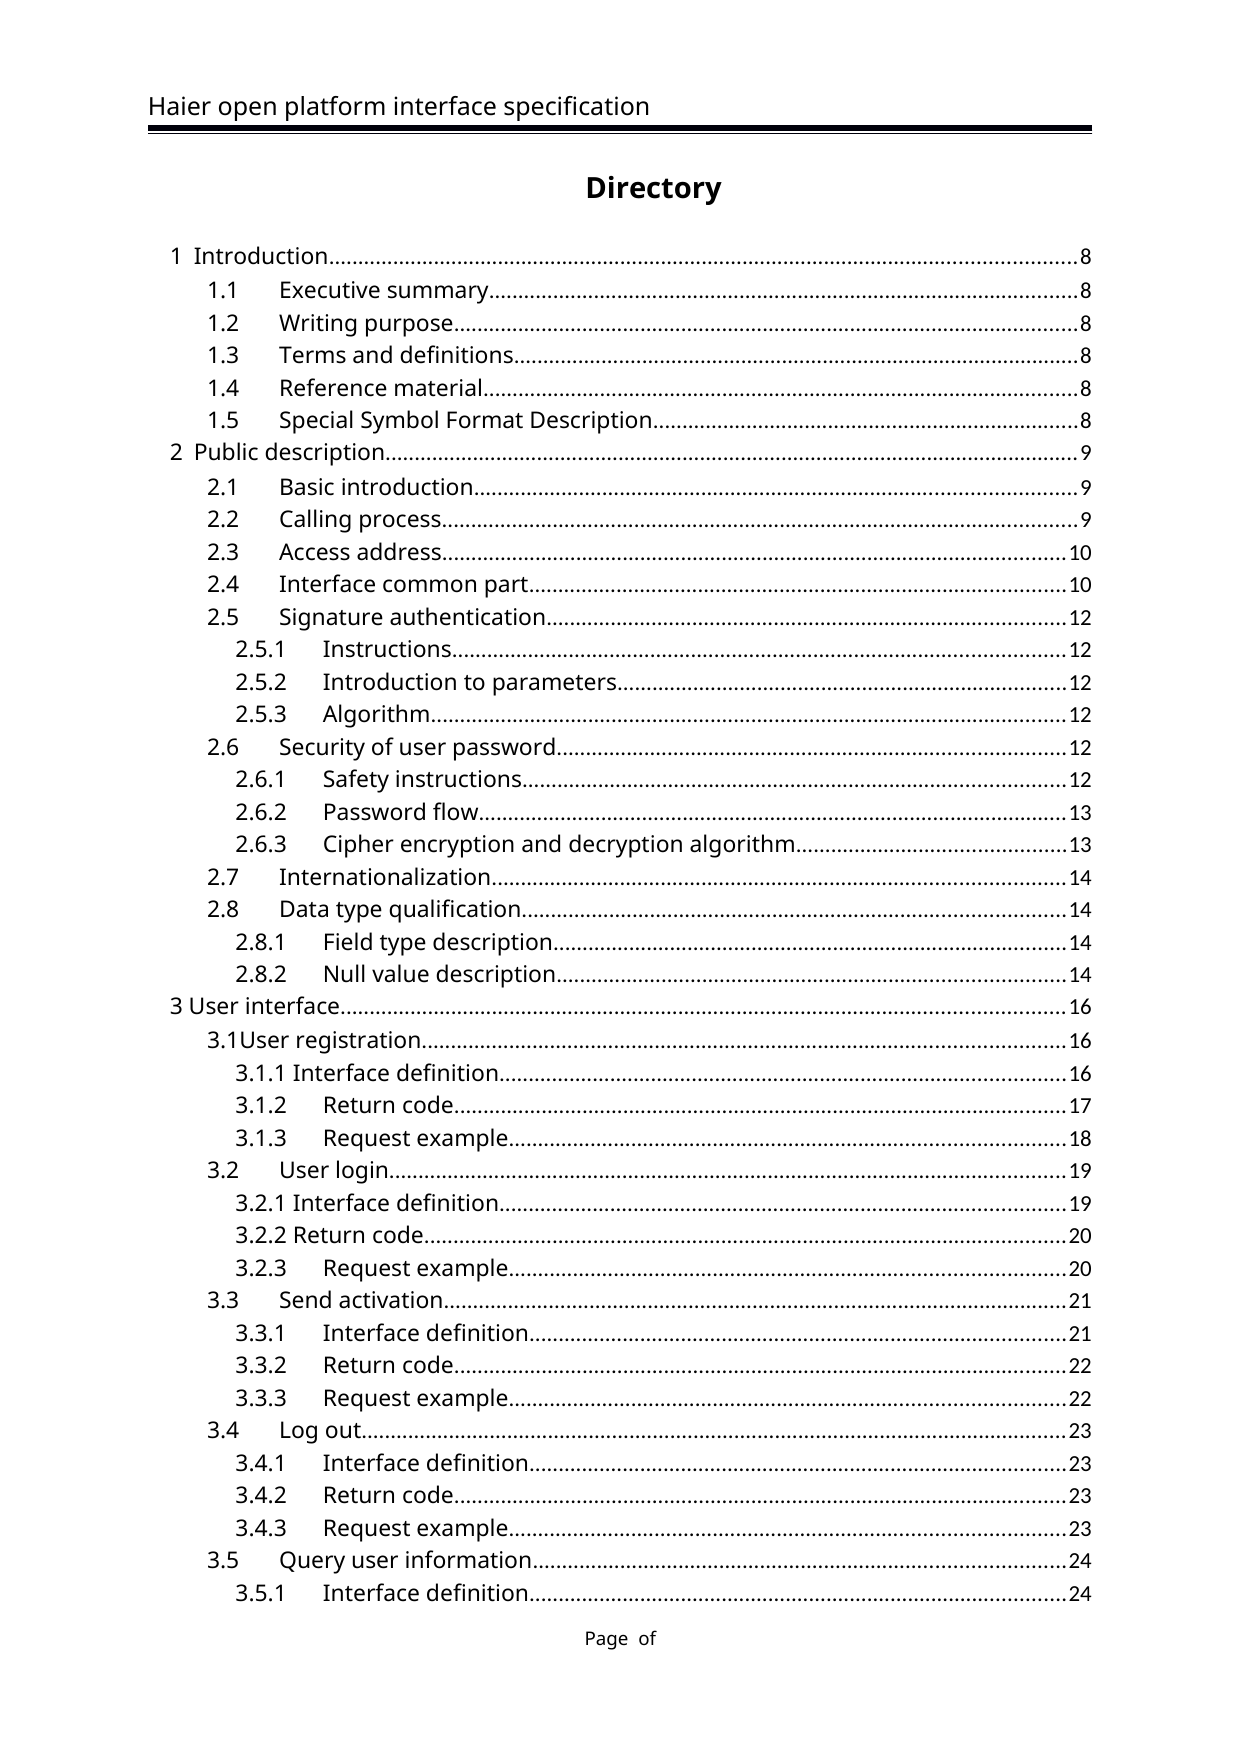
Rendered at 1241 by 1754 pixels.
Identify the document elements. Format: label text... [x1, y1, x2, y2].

text 3.4 Log out 23 [207, 1414, 1092, 1446]
text 2.6 Security of user password 12 [207, 730, 1092, 762]
text 2.6.2 Password flow 13 [235, 795, 1092, 827]
text 3.4.2 Return code 23 [235, 1479, 1092, 1511]
text 2.4 Interface common part 10 [207, 567, 1092, 600]
text 2.6.3 Cipher encryption and decryption algorithm 13 [235, 827, 1092, 860]
text 2.8.1 Field type description 14 [235, 925, 1092, 957]
text 2.8.2 Null value description 14 [235, 957, 1092, 990]
text 2 Public description 9 [169, 436, 1092, 467]
text 3.2.3 Request example 20 [235, 1251, 1092, 1284]
text 3.1.3 Request example 18 [235, 1121, 1092, 1154]
text 2.2 Calling process 9 [207, 502, 1092, 535]
text 2.5.3 Algorithm 12 [235, 697, 1092, 730]
text 3.5 Query user information 24 [207, 1544, 1092, 1576]
text 2.6.1 Safety instructions 12 [235, 762, 1092, 795]
text 3.2 User login 19 [207, 1154, 1092, 1186]
text 3.3.2 Return code 22 [235, 1349, 1092, 1381]
text 2.5.2 Introduction to parameters 12 [235, 665, 1092, 697]
text 1.1 Executive summary 8 [207, 274, 1092, 306]
text 2.3 Access address 10 [207, 535, 1092, 567]
text 1.4 Reference material 8 [207, 371, 1092, 404]
text 2.1 Basic introduction 9 [207, 470, 1092, 502]
text 1.3 Terms and definitions 8 [207, 339, 1092, 371]
text 3.1.1 Interface definition 16 [235, 1056, 1092, 1089]
text 2.5 Signature authentication 12 [207, 600, 1092, 632]
text 1.5 Special Symbol Format Description 8 [207, 404, 1092, 436]
text 2.8 Data type qualification 14 [207, 892, 1092, 925]
text 1 Introduction 8 [169, 240, 1092, 271]
text 3.3 Send activation 21 [207, 1284, 1092, 1316]
text 3.3.3 Request example 22 [235, 1381, 1092, 1414]
text 1.2 Writing purpose 8 [207, 306, 1092, 339]
text 3.2.1 Interface definition 19 [235, 1186, 1092, 1219]
text Directory [148, 155, 1092, 220]
text 3.1User registration 16 [207, 1024, 1092, 1056]
text 3.4.1 Interface definition 23 [235, 1446, 1092, 1479]
text 3.3.1 Interface definition 21 [235, 1316, 1092, 1349]
text 2.5.1 Instructions 12 [235, 632, 1092, 665]
text 2.7 Internationalization 14 [207, 860, 1092, 892]
text 3 User interface 16 [169, 990, 1092, 1021]
text 3.2.2 Return code 20 [235, 1219, 1092, 1251]
text 3.5.1 Interface definition 24 [235, 1576, 1092, 1609]
text 3.1.2 Return code 17 [235, 1089, 1092, 1121]
text 3.4.3 Request example 23 [235, 1511, 1092, 1544]
